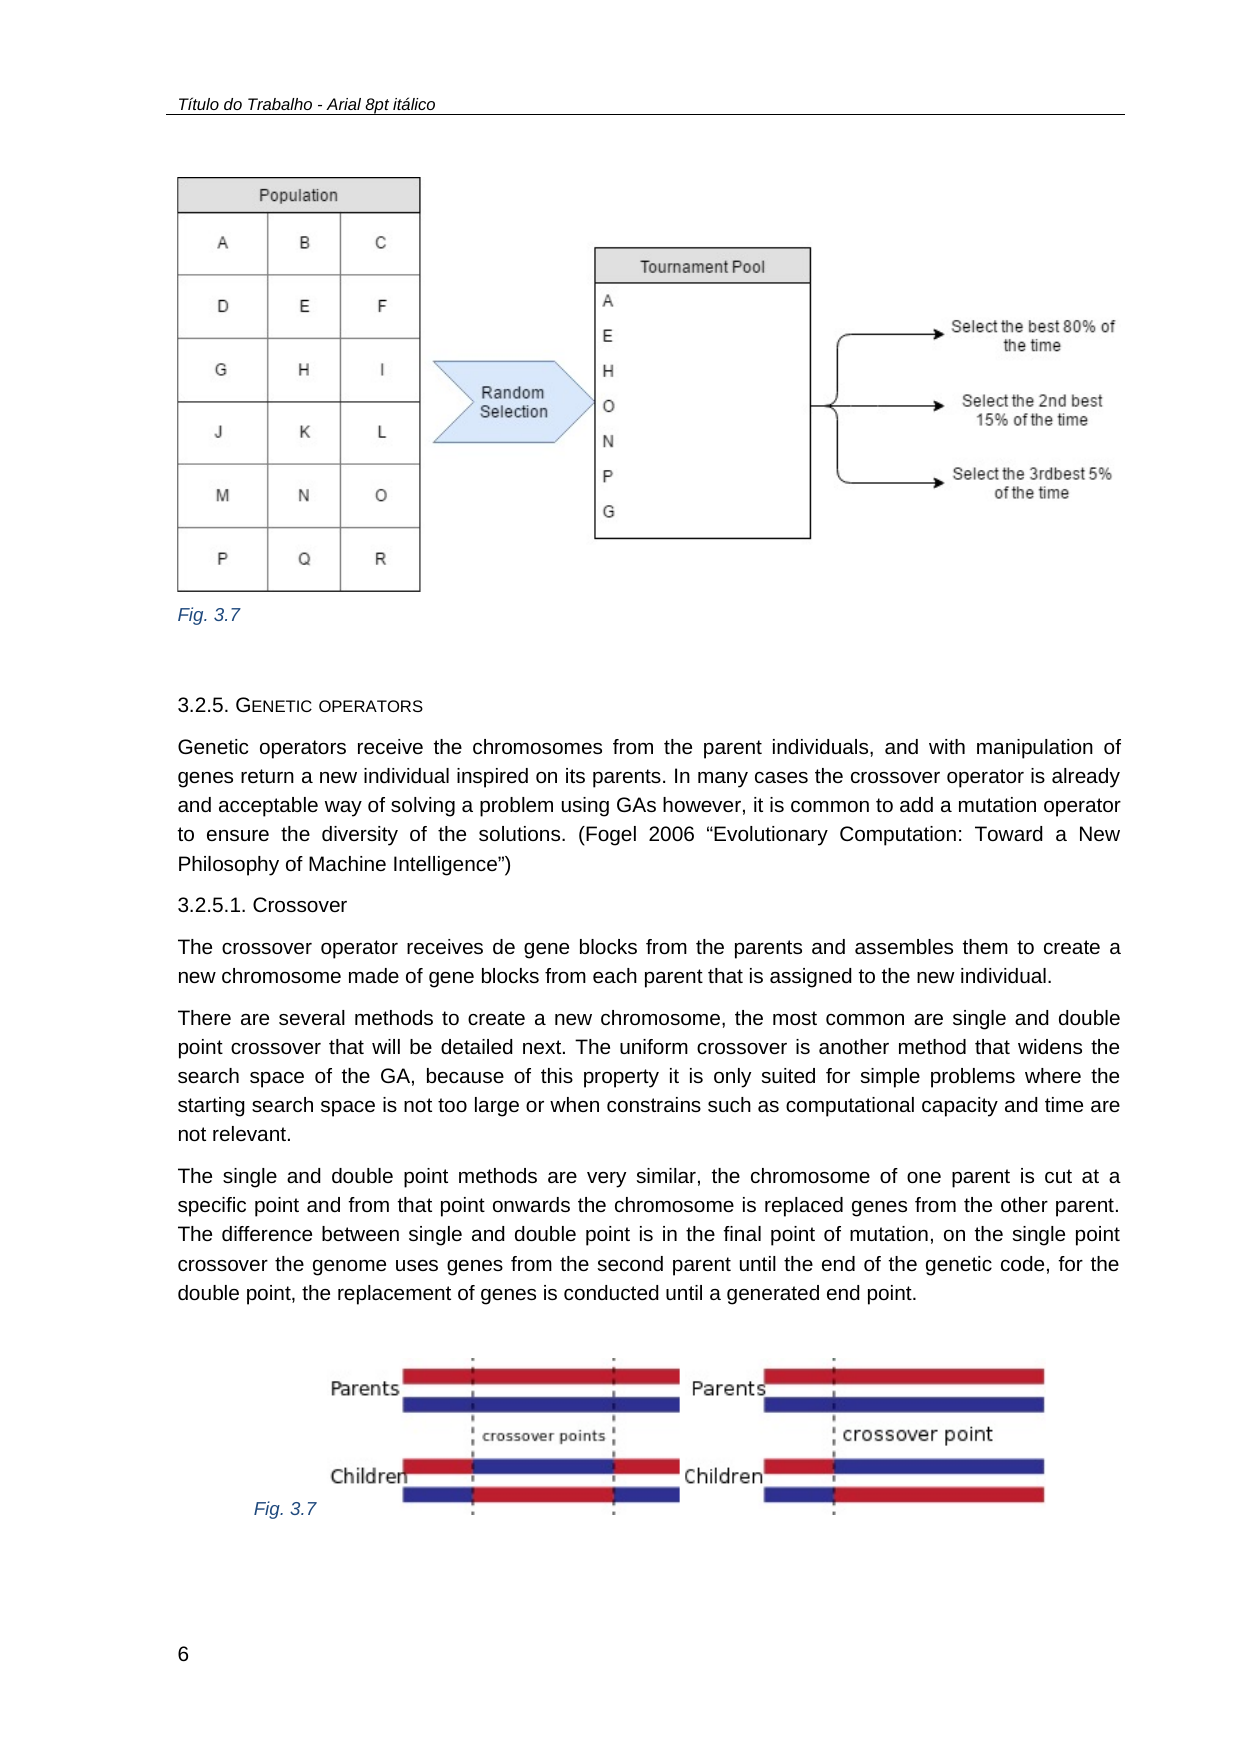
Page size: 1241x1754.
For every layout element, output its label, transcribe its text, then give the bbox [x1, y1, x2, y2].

text The single and double point methods are very similar, the chromosome of one parent is cut at a specific point and from that point onwards the chromosome is replaced genes from the other parent. The difference between single and double point is in the final point of mutation, on the single point crossover the genome uses genes from the second parent until the end of the genetic code, for the double point, the replacement of genes is conducted until a generated end point. [177, 1159, 1122, 1304]
text Genetic operators receive the chromosomes from the parent individuals, and with manipulation of genes return a new individual inspired on its parents. In many cases the crossover operator is already and acceptable way of solving a problem using GAs however, it is common to add a mutation operator to ensure the diversity of the solutions. (Fogel 2006 “Evolutionary Computation: Toward a New Philosophy of Machine Intelligence”) [177, 729, 1122, 875]
text The crossover operator receives de gene blocks from the parents and assembles them to create a new chromosome made of gene blocks from each parent that is assigned to the new individual. [177, 929, 1122, 988]
text 3.2.5. Genetic operators [177, 688, 1122, 717]
picture [685, 1358, 1046, 1515]
picture [326, 1358, 680, 1515]
text 3.2.5.1. Crossover [177, 888, 1122, 917]
text There are several methods to create a new chromosome, the most common are single and double point crossover that will be detailed next. The uniform crossover is another method that widens the search space of the GA, because of this property it is only suited for simple problems where the starting search space is not too large or when constrains such as computational capacity and time are not relevant. [177, 1000, 1122, 1146]
picture [177, 177, 1121, 592]
text Fig. 3.7 [177, 604, 1122, 625]
